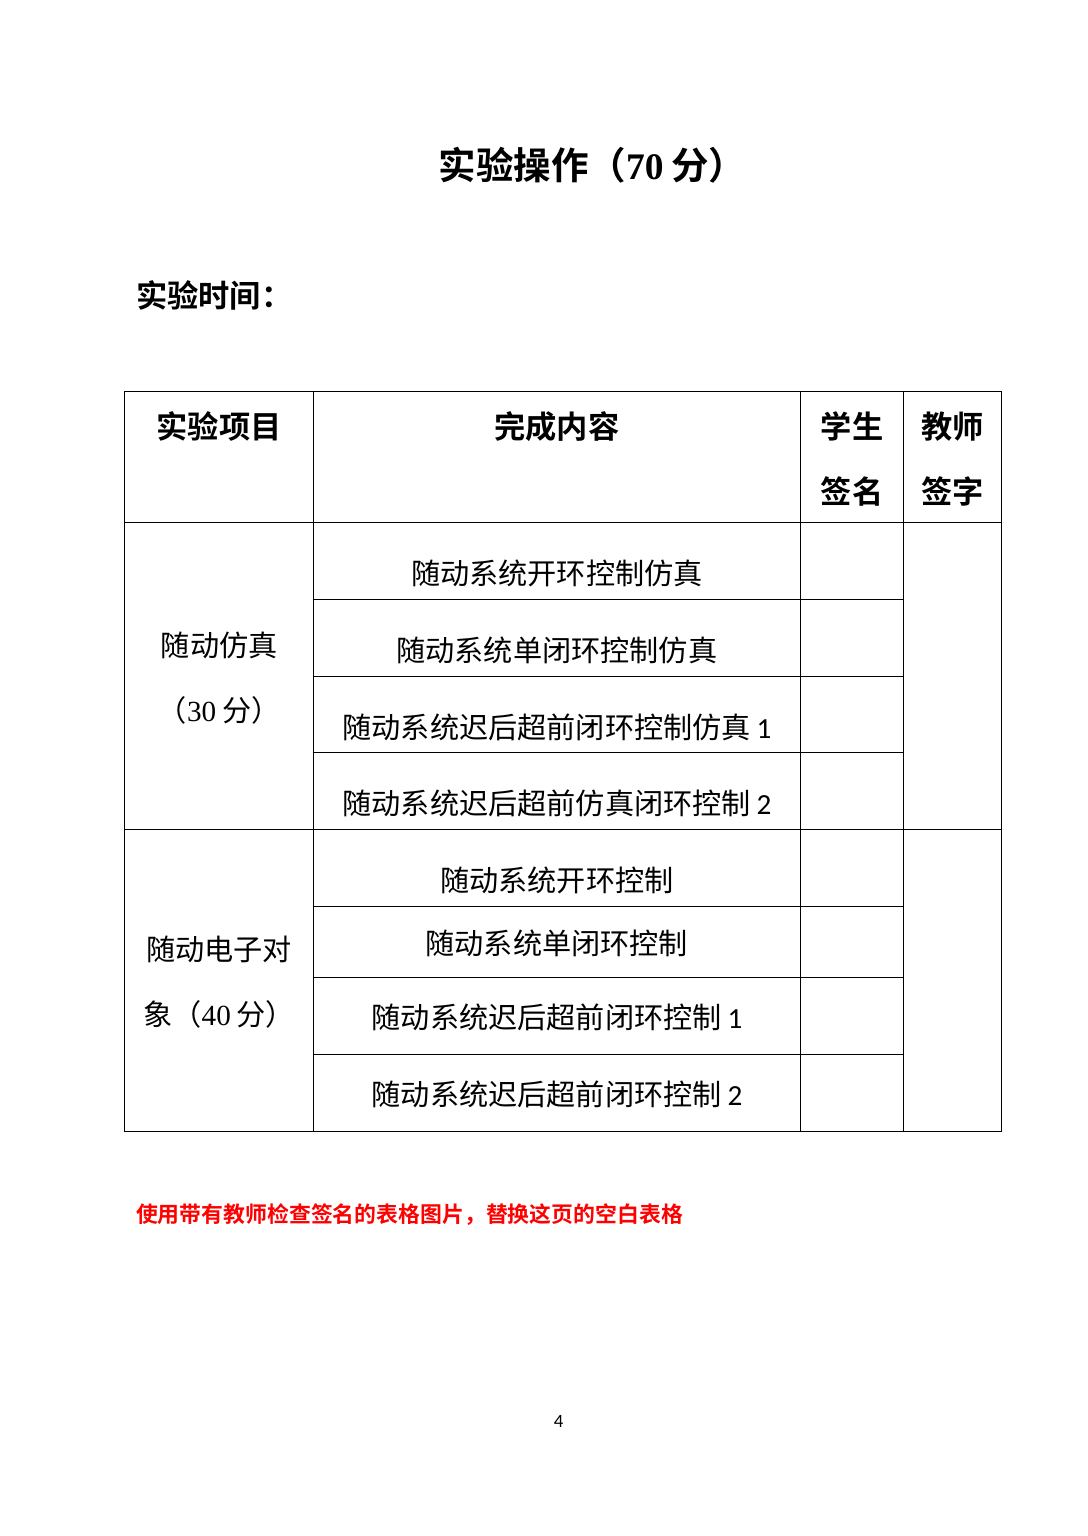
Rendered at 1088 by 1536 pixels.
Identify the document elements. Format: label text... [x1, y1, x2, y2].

table_header 完成内容 [314, 392, 800, 522]
table_cell [801, 1055, 903, 1131]
table_cell 随动系统迟后超前闭环控制1 [314, 978, 800, 1054]
table_header 学生签名 [801, 392, 903, 522]
table_cell [801, 600, 903, 676]
table_cell 随动系统开环控制仿真 [314, 523, 800, 599]
table_cell [801, 523, 903, 599]
table_cell [904, 523, 1001, 829]
table_header 实验项目 [125, 392, 313, 522]
table_cell [801, 978, 903, 1054]
table_cell 随动系统单闭环控制仿真 [314, 600, 800, 676]
text 使用带有教师检查签名的表格图片，替换这页的空白表格 [136, 1197, 981, 1229]
table_cell 随动仿真（30分） [125, 523, 313, 829]
table_cell [801, 830, 903, 906]
table_cell 随动系统迟后超前仿真闭环控制2 [314, 753, 800, 829]
table_header 教师签字 [904, 392, 1001, 522]
table_cell 随动系统迟后超前闭环控制2 [314, 1055, 800, 1131]
table_cell 随动系统迟后超前闭环控制仿真1 [314, 677, 800, 752]
text 实验操作（70分） [136, 131, 981, 196]
table_cell 随动系统单闭环控制 [314, 907, 800, 977]
table_cell 随动系统开环控制 [314, 830, 800, 906]
table_cell [801, 677, 903, 752]
table_cell 随动电子对象（40分） [125, 830, 313, 1131]
table_cell [801, 753, 903, 829]
table_cell [801, 907, 903, 977]
table_cell [904, 830, 1001, 1131]
text 实验时间： [136, 261, 981, 326]
